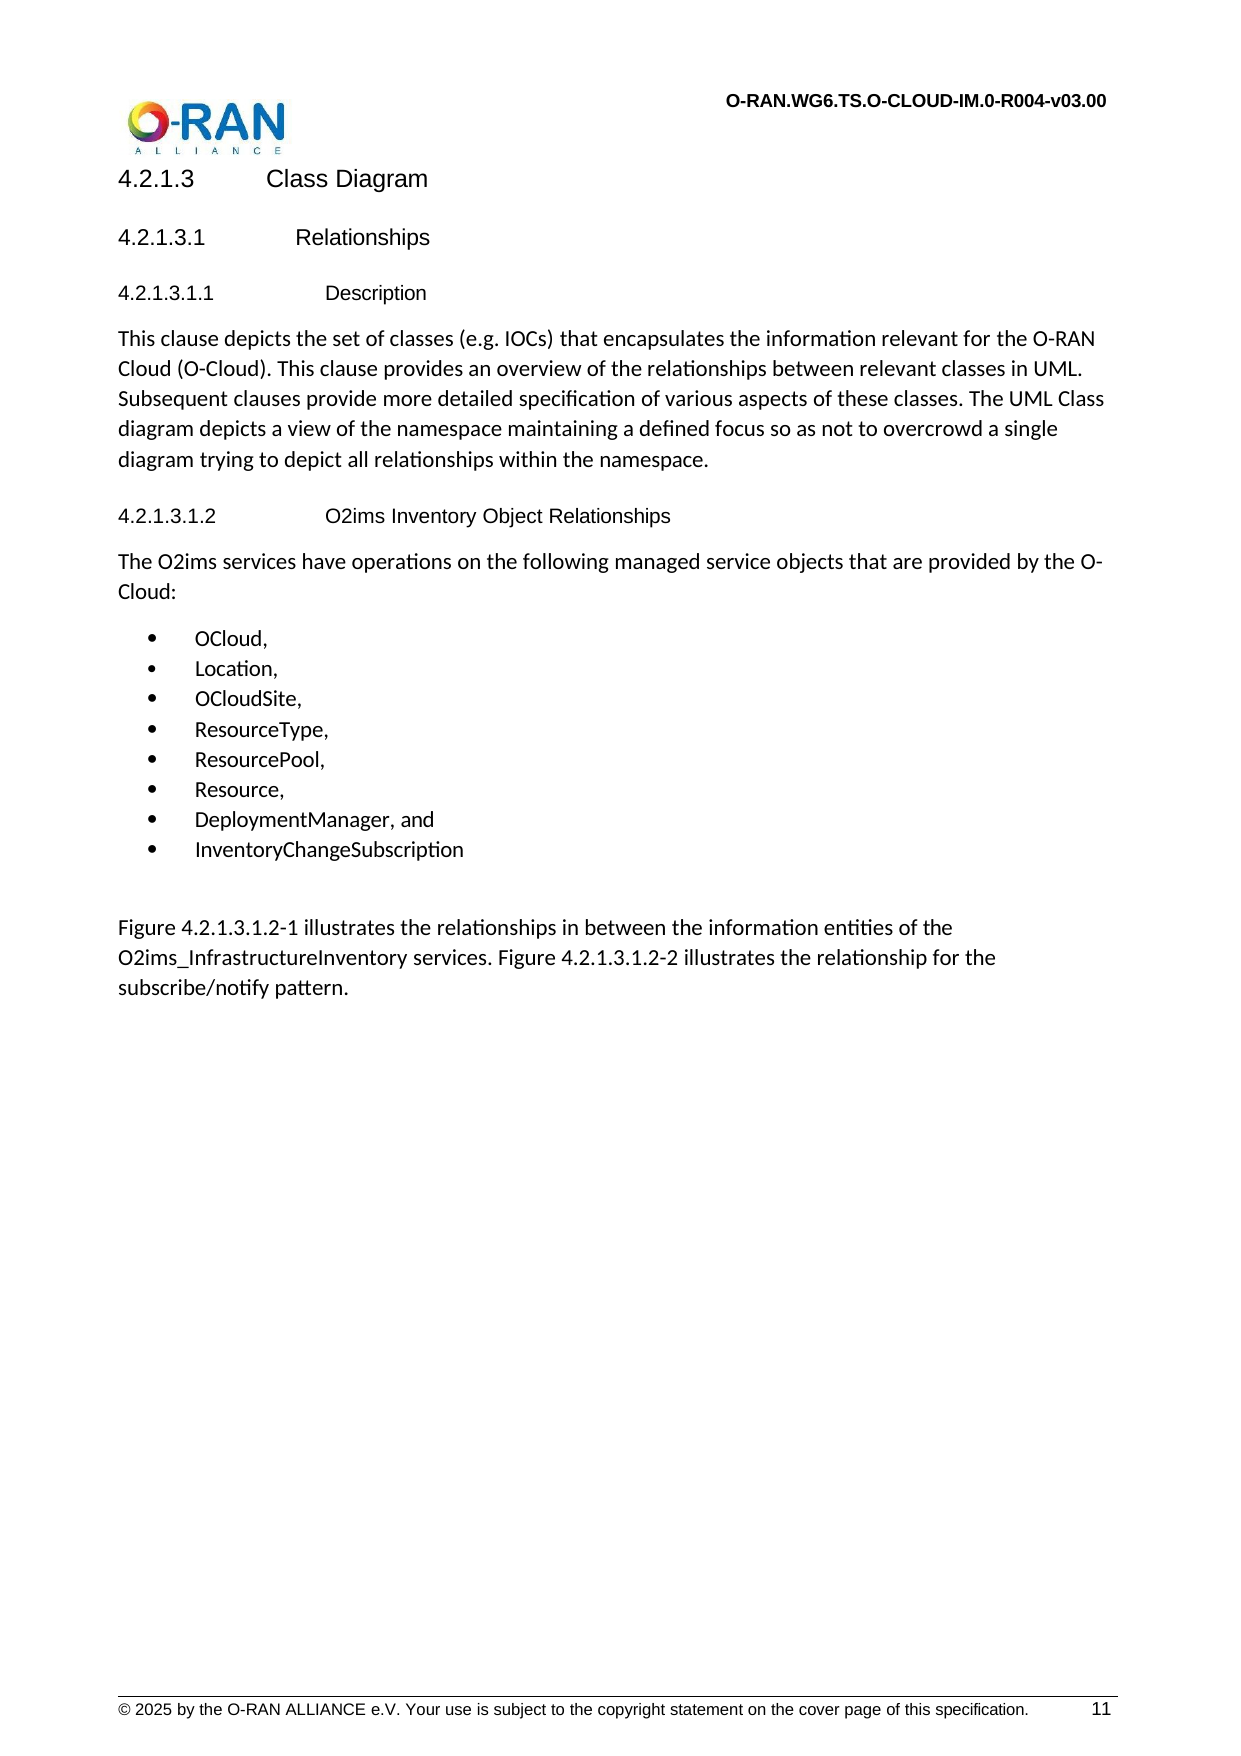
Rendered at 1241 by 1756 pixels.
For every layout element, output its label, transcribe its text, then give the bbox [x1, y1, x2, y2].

text diagram trying to depict all relationships within the namespace. [118, 445, 1169, 473]
list Relationships [118, 224, 1169, 250]
text O2ims_InfrastructureInventory services. Figure 4.2.1.3.1.2-2 illustrates the relationship for the subscribe/notify pattern. [118, 943, 1041, 1001]
list OCloud, [148, 624, 1169, 652]
list OCloudSite, [148, 684, 1169, 712]
list Location, [148, 654, 1169, 682]
list ResourceType, [148, 715, 1169, 743]
list ResourcePool, [148, 745, 1169, 773]
list O2ims Inventory Object Relationships [118, 504, 1169, 528]
list Description [118, 281, 1169, 305]
list DeploymentManager, and [148, 806, 1169, 834]
text This clause depicts the set of classes (e.g. IOCs) that encapsulates the information relevant for the O-RAN Cloud (O-Cloud). This clause provides an overview of the relationships between relevant classes in UML. Subsequent clauses provide more detailed specification of various aspects of these classes. The UML Class diagram depicts a view of the namespace maintaining a defined focus so as not to overcrowd a single [118, 324, 1120, 443]
text Figure 4.2.1.3.1.2-1 illustrates the relationships in between the information entities of the [118, 913, 1169, 941]
picture [119, 99, 293, 160]
list Resource, [148, 775, 1169, 803]
list Class Diagram [118, 164, 1169, 193]
list InventoryChangeSubscription [148, 836, 1169, 864]
text The O2ims services have operations on the following managed service objects that are provided by the O- Cloud: [118, 547, 1120, 605]
